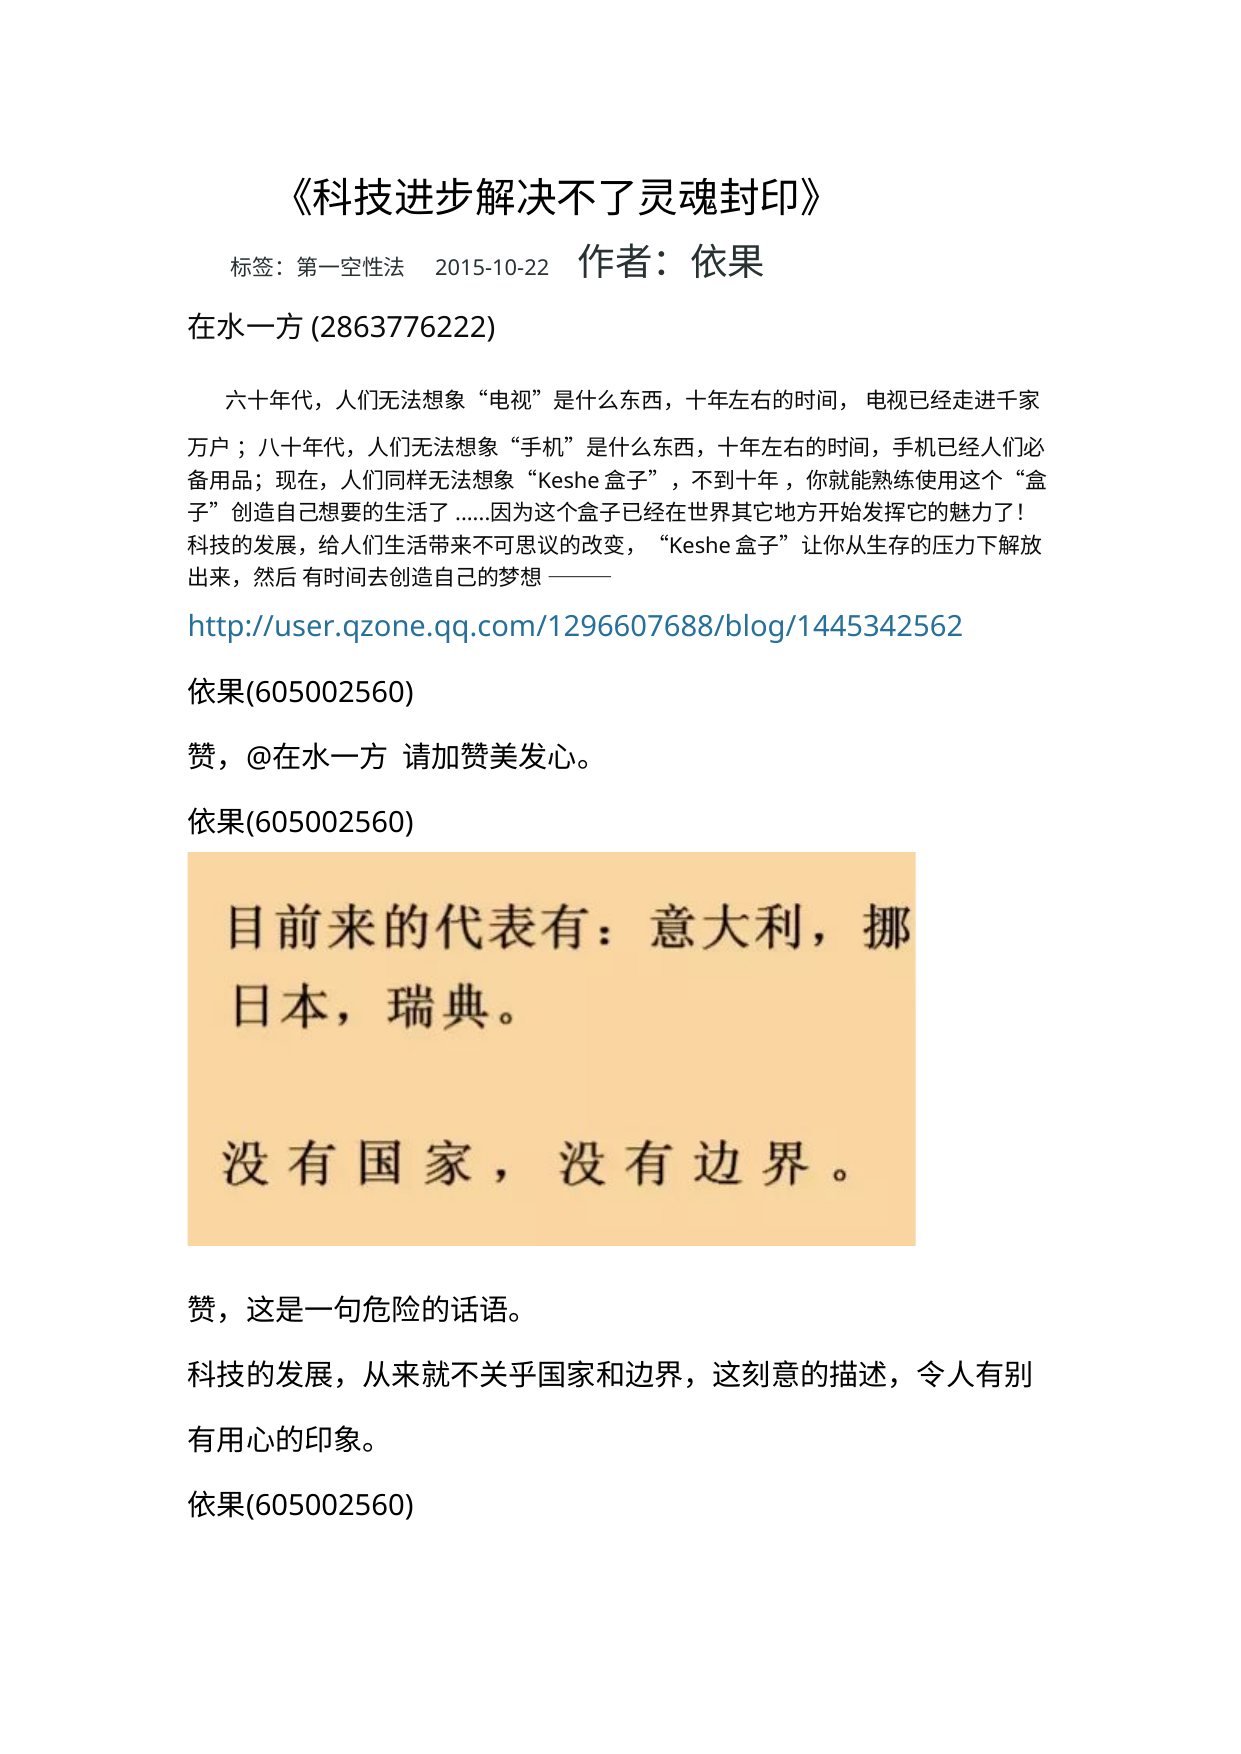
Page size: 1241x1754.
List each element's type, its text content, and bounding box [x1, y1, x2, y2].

picture [187, 852, 916, 1246]
text 依果(605002560) [187, 657, 1053, 722]
text 六十年代，人们无法想象“电视”是什么东西，十年左右的时间， 电视已经走进千家万户 ；八十年代，人们无法想象“手机”是什么东西，十年左右的时间，手机已经人们必备用品；现在，人们同样无法想象“Keshe盒子”，不到十年 ，你就能熟练使用这个“盒子”创造自己想要的生活了 ......因为这个盒子已经在世界其它地方开始发挥它的魅力了！ 科技的发展，给人们生活带来不可思议的改变，“Keshe盒子”让你从生存的压力下解放出来，然后 有时间去创造自己的梦想 ——— http://user.qzone.qq.com/1296607688/blog/1445342562 [187, 365, 1053, 657]
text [187, 1275, 1053, 1535]
text 标签：第一空性法 2015-10-22 作者：依果 [187, 227, 1053, 292]
text 在水一方 (2863776222) [187, 292, 1048, 357]
text 《科技进步解决不了灵魂封印》 [187, 162, 1053, 227]
